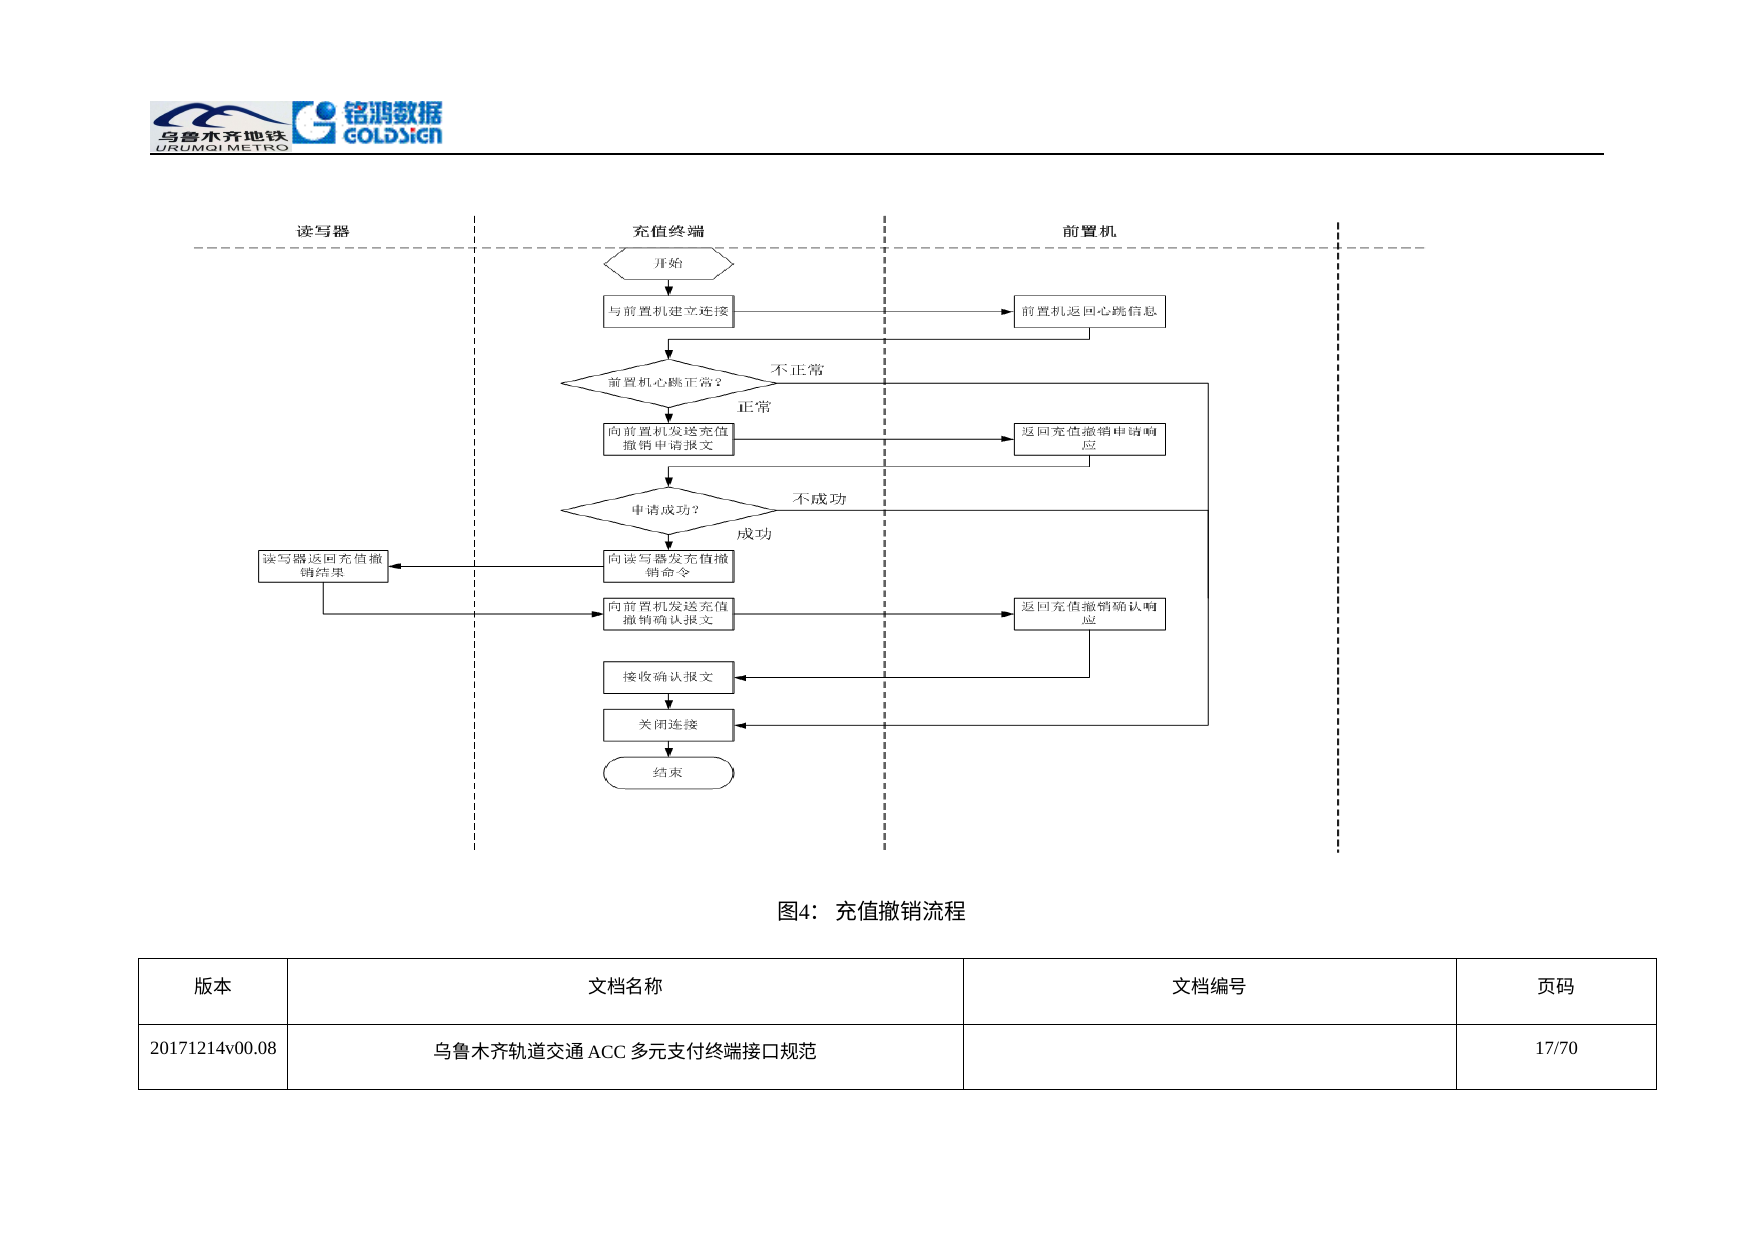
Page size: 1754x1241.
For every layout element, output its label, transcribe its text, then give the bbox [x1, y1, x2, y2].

text 充值撤销流程 [194, 894, 1604, 926]
picture [193, 215, 1426, 853]
picture [150, 101, 447, 152]
